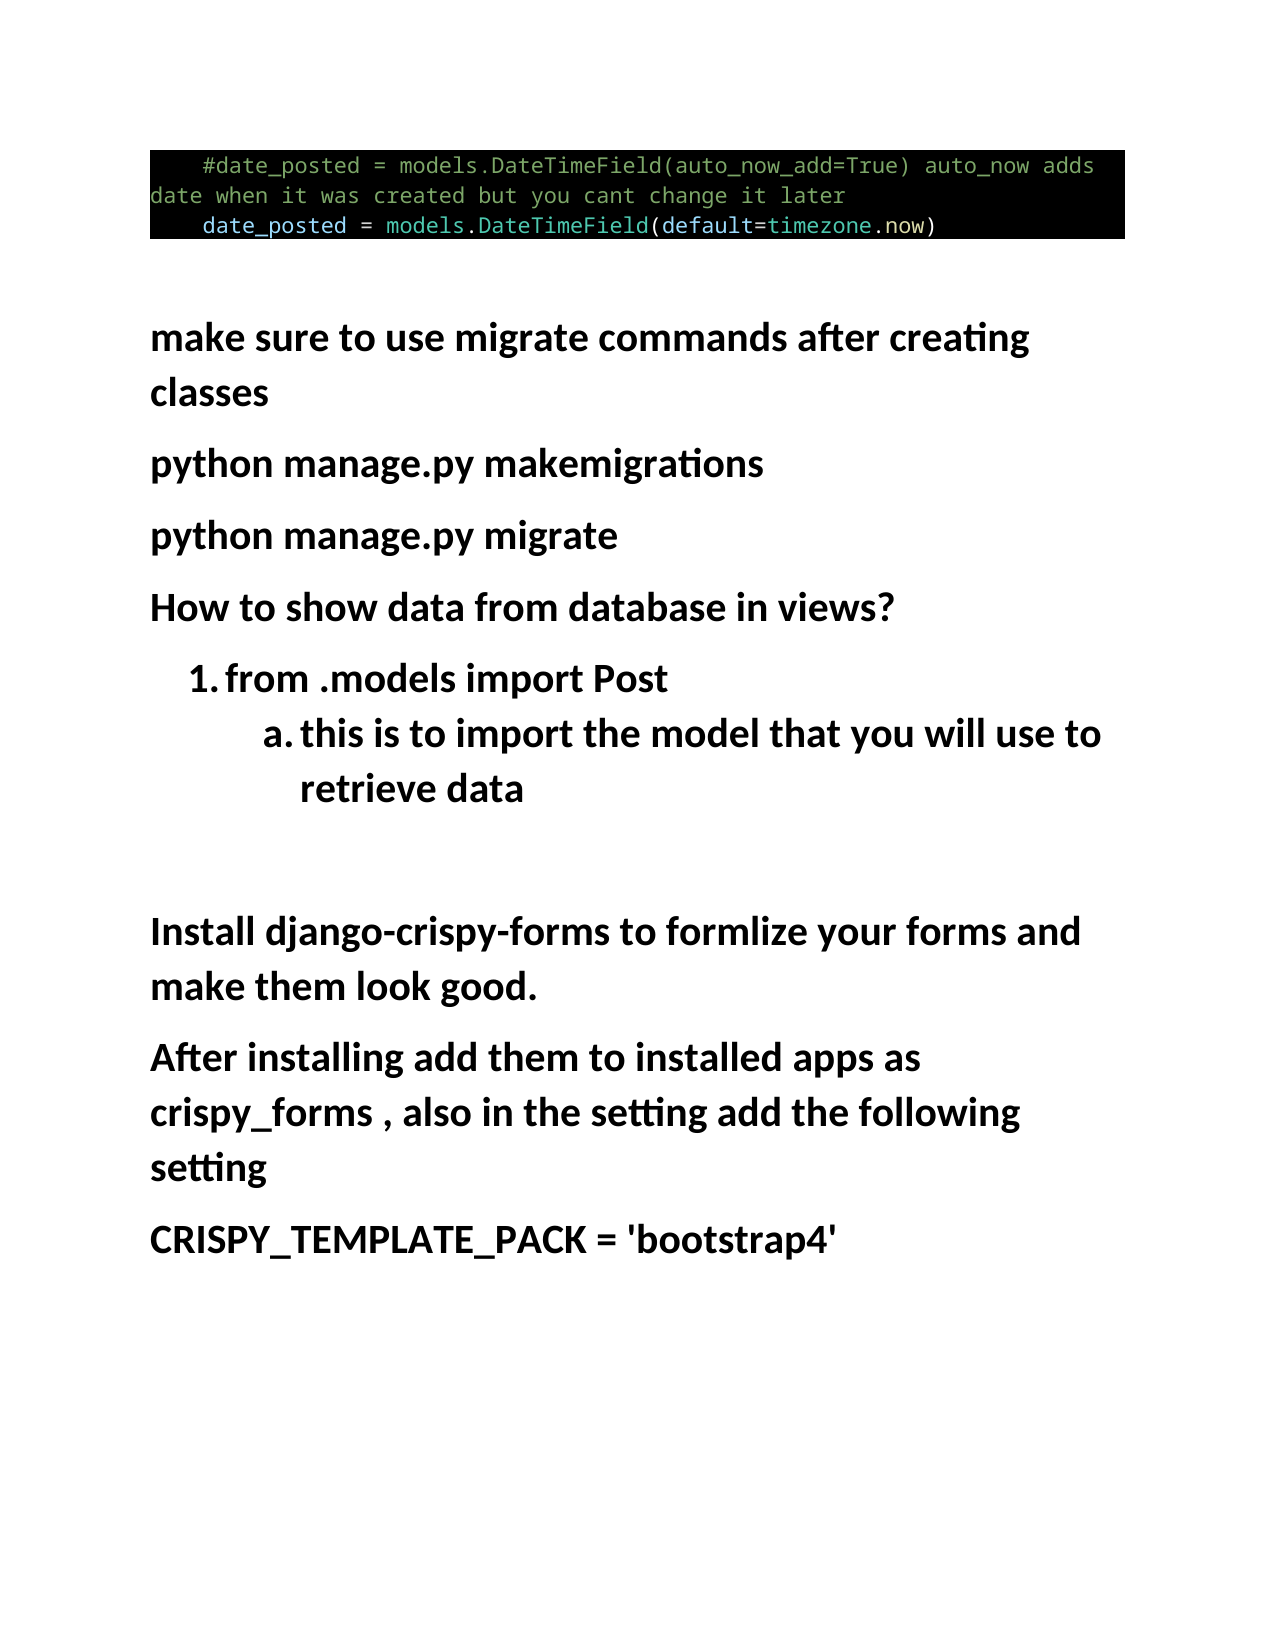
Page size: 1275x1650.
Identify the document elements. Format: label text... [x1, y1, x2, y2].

text #date_posted = models.DateTimeField(auto_now_add=True) auto_now adds date when it was created but you cant change it later [150, 150, 1125, 209]
text Install django-crispy-forms to formlize your forms and make them look good. [150, 905, 1125, 1011]
list this is to import the model that you will use to retrieve data [262, 707, 1125, 813]
text python manage.py migrate [150, 509, 1125, 560]
text date_posted = models.DateTimeField(default=timezone.now) [150, 209, 1125, 239]
list from .models import Post [187, 652, 1125, 703]
text CRISPY_TEMPLATE_PACK = 'bootstrap4' [150, 1213, 1125, 1264]
text How to show data from database in views? [150, 581, 1125, 631]
text After installing add them to installed apps as crispy_forms , also in the setting add the following setting [150, 1031, 1125, 1192]
text python manage.py makemigrations [150, 437, 1125, 488]
text make sure to use migrate commands after creating classes [150, 311, 1125, 417]
